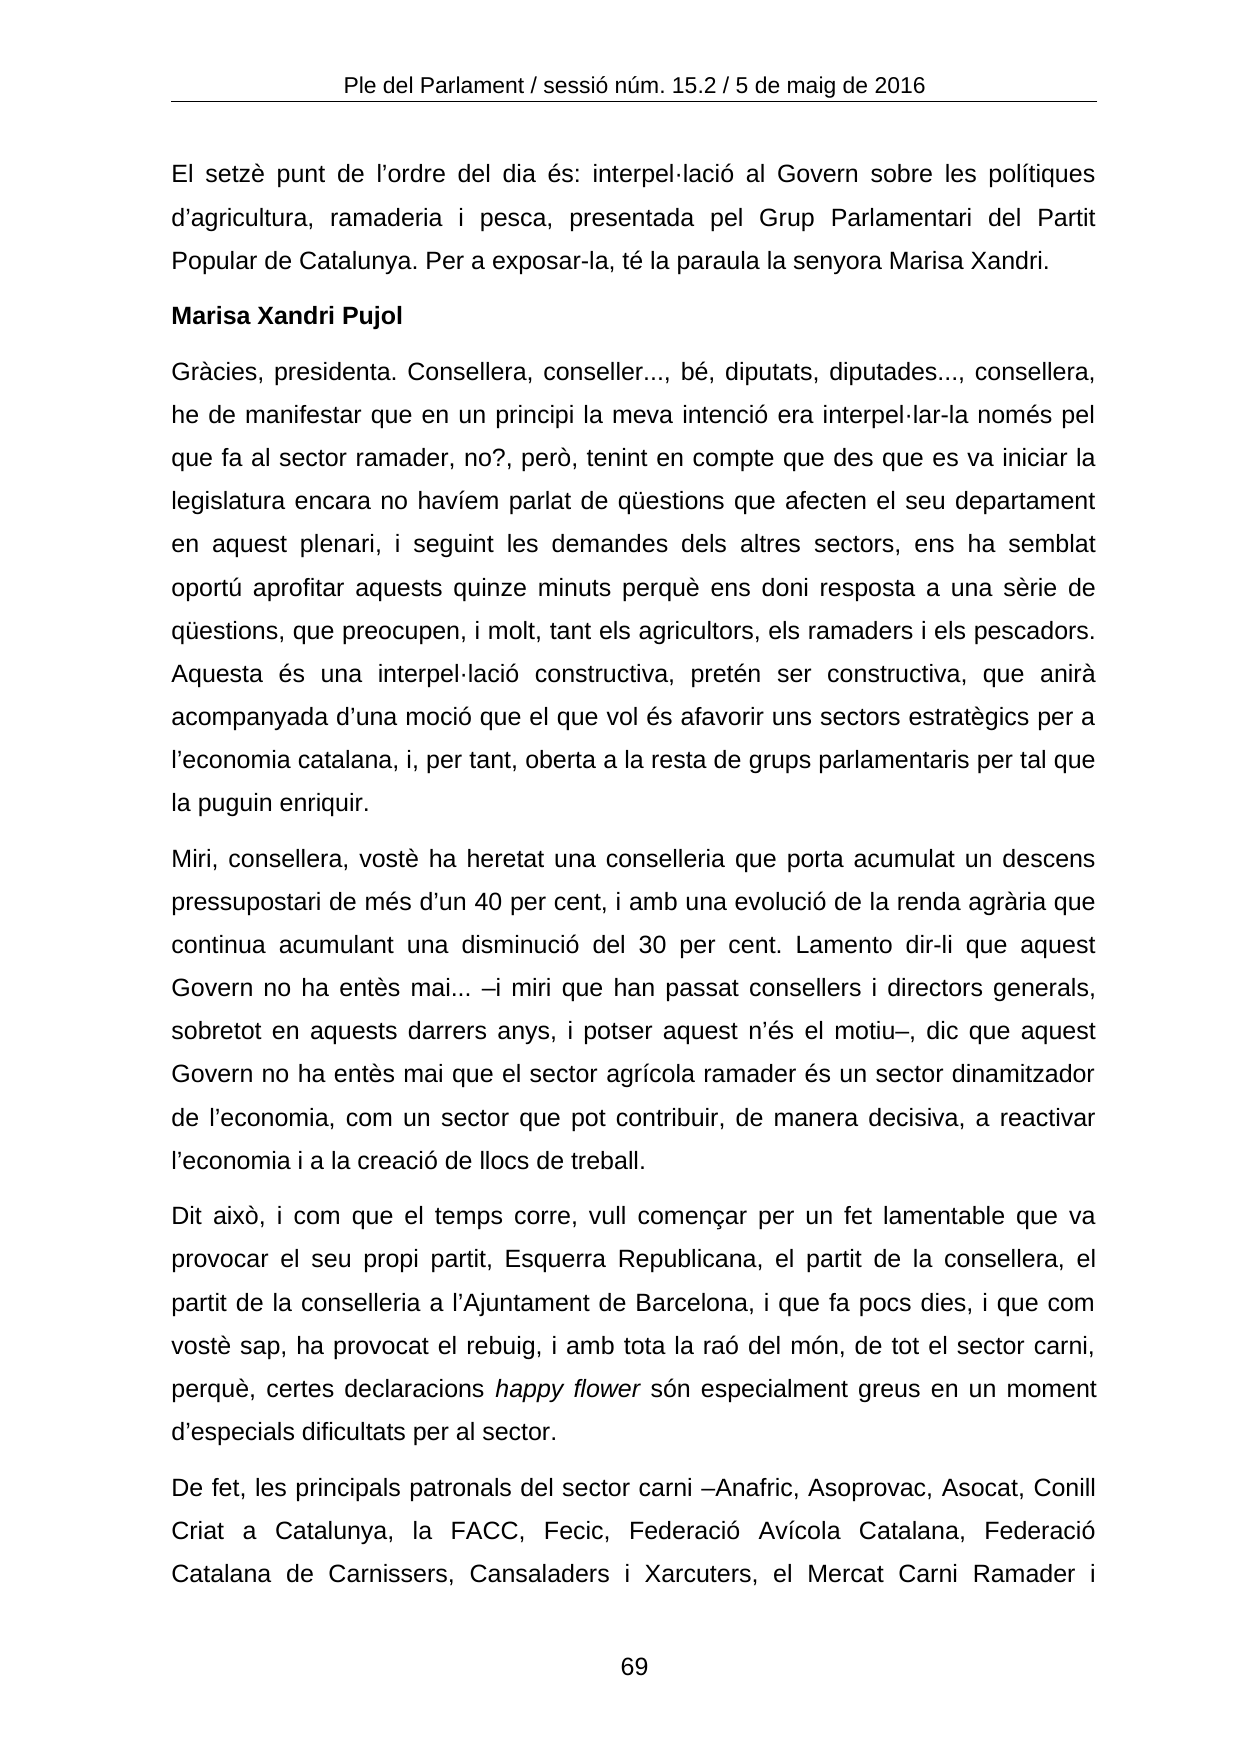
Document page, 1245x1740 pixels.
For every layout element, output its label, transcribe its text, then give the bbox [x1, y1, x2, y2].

text El setzè punt de l’ordre del dia és: interpel·lació al Govern sobre les polítiques d’agricultura, ramaderia i pesca, presentada pel Grup Parlamentari del Partit Popular de Catalunya. Per a exposar-la, té la paraula la senyora Marisa Xandri. [171, 159, 1097, 274]
text Dit això, i com que el temps corre, vull començar per un fet lamentable que va provocar el seu propi partit, Esquerra Republicana, el partit de la consellera, el partit de la conselleria a l’Ajuntament de Barcelona, i que fa pocs dies, i que com vostè sap, ha provocat el rebuig, i amb tota la raó del món, de tot el sector carni, perquè, certes declaracions happy flower són especialment greus en un moment d’especials dificultats per al sector. [171, 1201, 1097, 1446]
text Miri, consellera, vostè ha heretat una conselleria que porta acumulat un descens pressupostari de més d’un 40 per cent, i amb una evolució de la renda agrària que continua acumulant una disminució del 30 per cent. Lamento dir-li que aquest Govern no ha entès mai... –i miri que han passat consellers i directors generals, sobretot en aquests darrers anys, i potser aquest n’és el motiu–, dic que aquest Govern no ha entès mai que el sector agrícola ramader és un sector dinamitzador de l’economia, com un sector que pot contribuir, de manera decisiva, a reactivar l’economia i a la creació de llocs de treball. [171, 844, 1097, 1174]
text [171, 1473, 1097, 1588]
text Marisa Xandri Pujol [171, 301, 1097, 330]
text Gràcies, presidenta. Consellera, conseller..., bé, diputats, diputades..., consellera, he de manifestar que en un principi la meva intenció era interpel·lar-la només pel que fa al sector ramader, no?, però, tenint en compte que des que es va iniciar la legislatura encara no havíem parlat de qüestions que afecten el seu departament en aquest plenari, i seguint les demandes dels altres sectors, ens ha semblat oportú aprofitar aquests quinze minuts perquè ens doni resposta a una sèrie de qüestions, que preocupen, i molt, tant els agricultors, els ramaders i els pescadors. Aquesta és una interpel·lació constructiva, pretén ser constructiva, que anirà acompanyada d’una moció que el que vol és afavorir uns sectors estratègics per a l’economia catalana, i, per tant, oberta a la resta de grups parlamentaris per tal que la puguin enriquir. [171, 357, 1097, 817]
